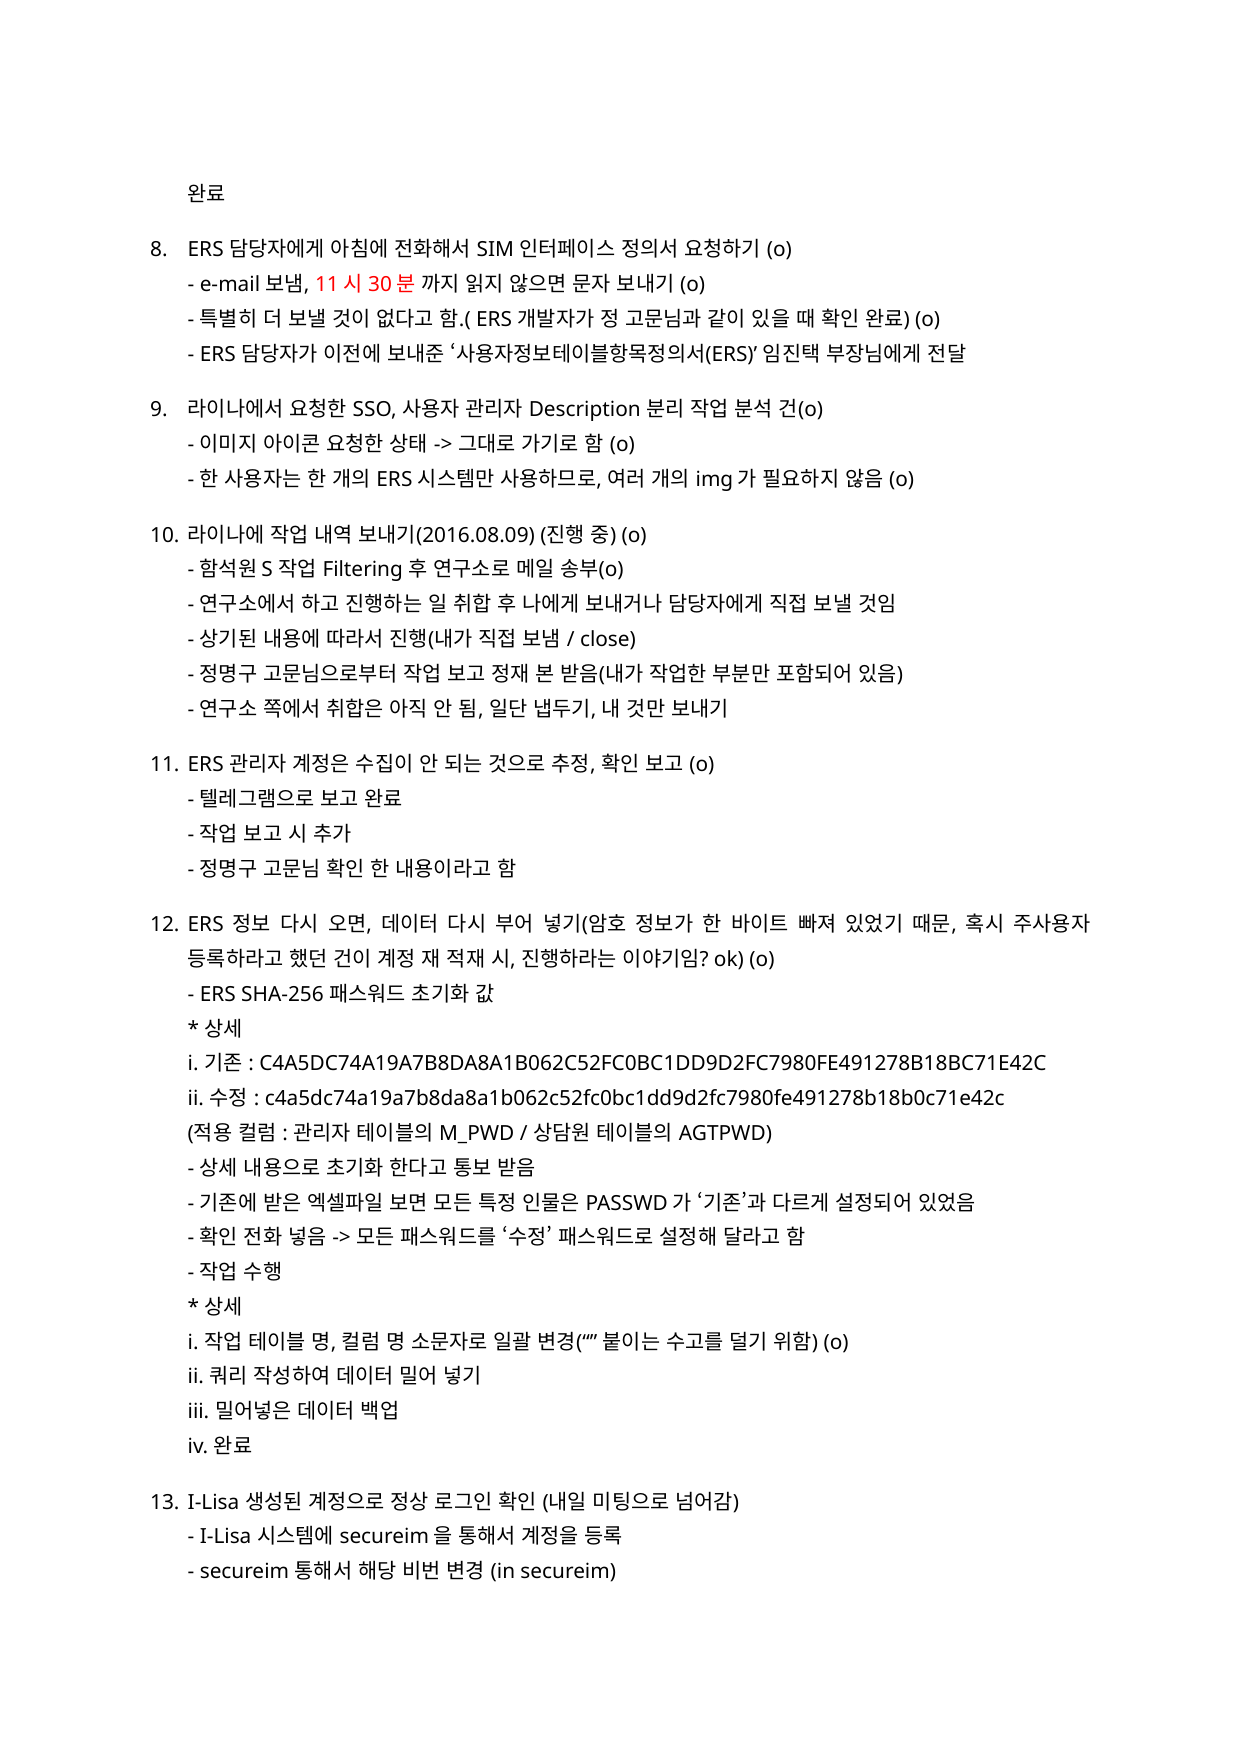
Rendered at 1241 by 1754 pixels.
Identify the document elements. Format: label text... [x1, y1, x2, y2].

list ERS 정보 다시 오면, 데이터 다시 부어 넣기(암호 정보가 한 바이트 빠져 있었기 때문, 혹시 주사용자 등록하라고 했던 건이 계정 재 적재 시, 진행하라는 이야기임? ok) (o) - ERS SHA-256 패스워드 초기화 값 * 상세 i. 기존 : C4A5DC74A19A7B8DA8A1B062C52FC0BC1DD9D2FC7980FE491278B18BC71E42C ii. 수정 : c4a5dc74a19a7b8da8a1b062c52fc0bc1dd9d2fc7980fe491278b18b0c71e42c (적용 컬럼 : 관리자 테이블의 M_PWD / 상담원 테이블의 AGTPWD) - 상세 내용으로 초기화 한다고 통보 받음 - 기존에 받은 엑셀파일 보면 모든 특정 인물은 PASSWD가 ‘기존’과 다르게 설정되어 있었음 - 확인 전화 넣음 -> 모든 패스워드를 ‘수정’ 패스워드로 설정해 달라고 함 - 작업 수행 * 상세 i. 작업 테이블 명, 컬럼 명 소문자로 일괄 변경(“” 붙이는 수고를 덜기 위함) (o) ii. 쿼리 작성하여 데이터 밀어 넣기 iii. 밀어넣은 데이터 백업 iv. 완료 [150, 907, 1090, 1460]
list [150, 1485, 1090, 1585]
list 라이나에서 요청한 SSO, 사용자 관리자 Description 분리 작업 분석 건(o) - 이미지 아이콘 요청한 상태 -> 그대로 가기로 함 (o) - 한 사용자는 한 개의 ERS 시스템만 사용하므로, 여러 개의 img가 필요하지 않음 (o) [150, 393, 1090, 493]
list ERS 담당자에게 아침에 전화해서 SIM 인터페이스 정의서 요청하기 (o) - e-mail 보냄, 11시 30분 까지 읽지 않으면 문자 보내기 (o) - 특별히 더 보낼 것이 없다고 함.( ERS 개발자가 정 고문님과 같이 있을 때 확인 완료) (o) - ERS 담당자가 이전에 보내준 ‘사용자정보테이블항목정의서(ERS)’ 임진택 부장님에게 전달 [150, 233, 1090, 367]
list 라이나에 작업 내역 보내기(2016.08.09) (진행 중) (o) - 함석원S 작업 Filtering 후 연구소로 메일 송부(o) - 연구소에서 하고 진행하는 일 취합 후 나에게 보내거나 담당자에게 직접 보낼 것임 - 상기된 내용에 따라서 진행(내가 직접 보냄 / close) - 정명구 고문님으로부터 작업 보고 정재 본 받음(내가 작업한 부분만 포함되어 있음) - 연구소 쪽에서 취합은 아직 안 됨, 일단 냅두기, 내 것만 보내기 [150, 518, 1090, 722]
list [150, 177, 1090, 207]
list ERS 관리자 계정은 수집이 안 되는 것으로 추정, 확인 보고 (o) - 텔레그램으로 보고 완료 - 작업 보고 시 추가 - 정명구 고문님 확인 한 내용이라고 함 [150, 747, 1090, 882]
